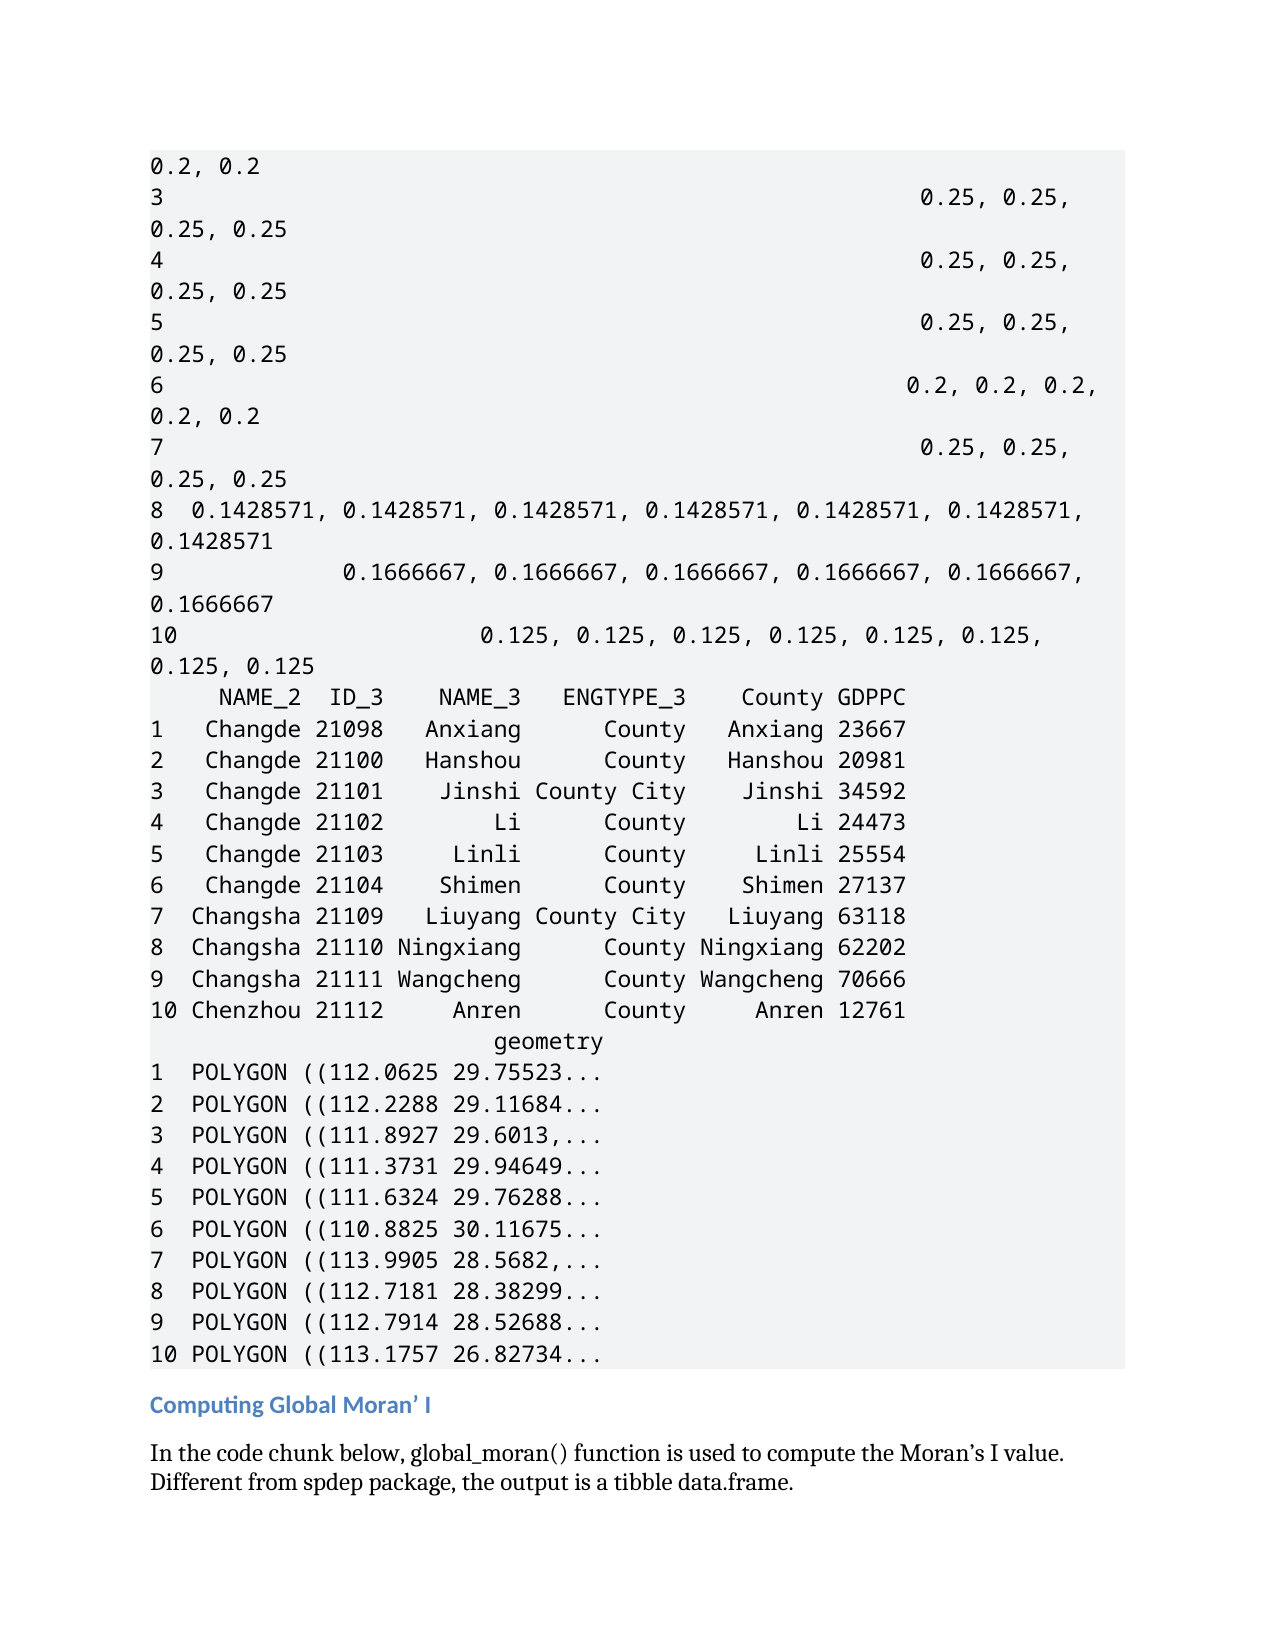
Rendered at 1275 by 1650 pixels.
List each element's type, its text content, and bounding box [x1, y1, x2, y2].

text In the code chunk below, global_moran() function is used to compute the Moran’s I value. Different from spdep package, the output is a tibble data.frame. [150, 1439, 1125, 1496]
subtitle Computing Global Moran’ I [150, 1389, 1125, 1420]
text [150, 150, 1125, 1369]
